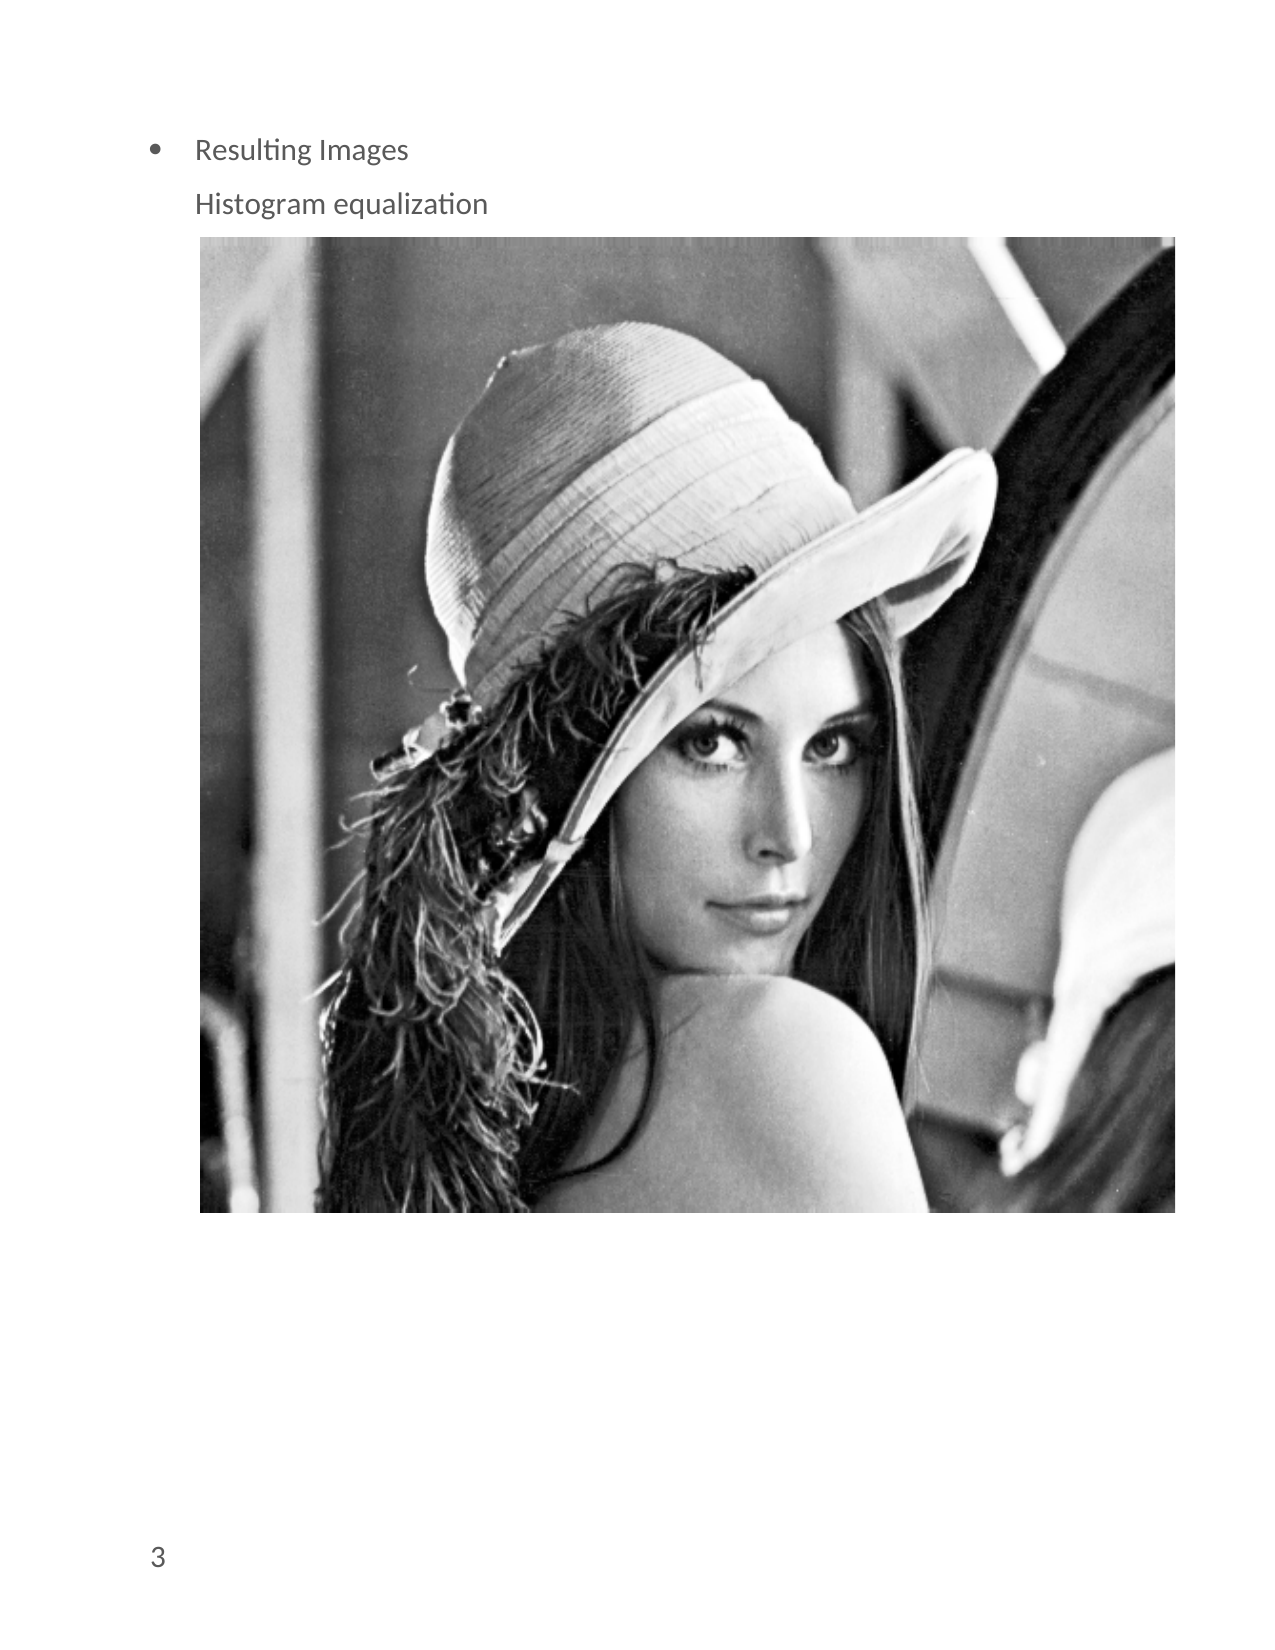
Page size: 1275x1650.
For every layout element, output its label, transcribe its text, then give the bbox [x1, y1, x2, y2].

picture [200, 237, 1175, 1213]
list Histogram equalization [195, 184, 1125, 222]
list Resulting Images [150, 130, 1125, 168]
